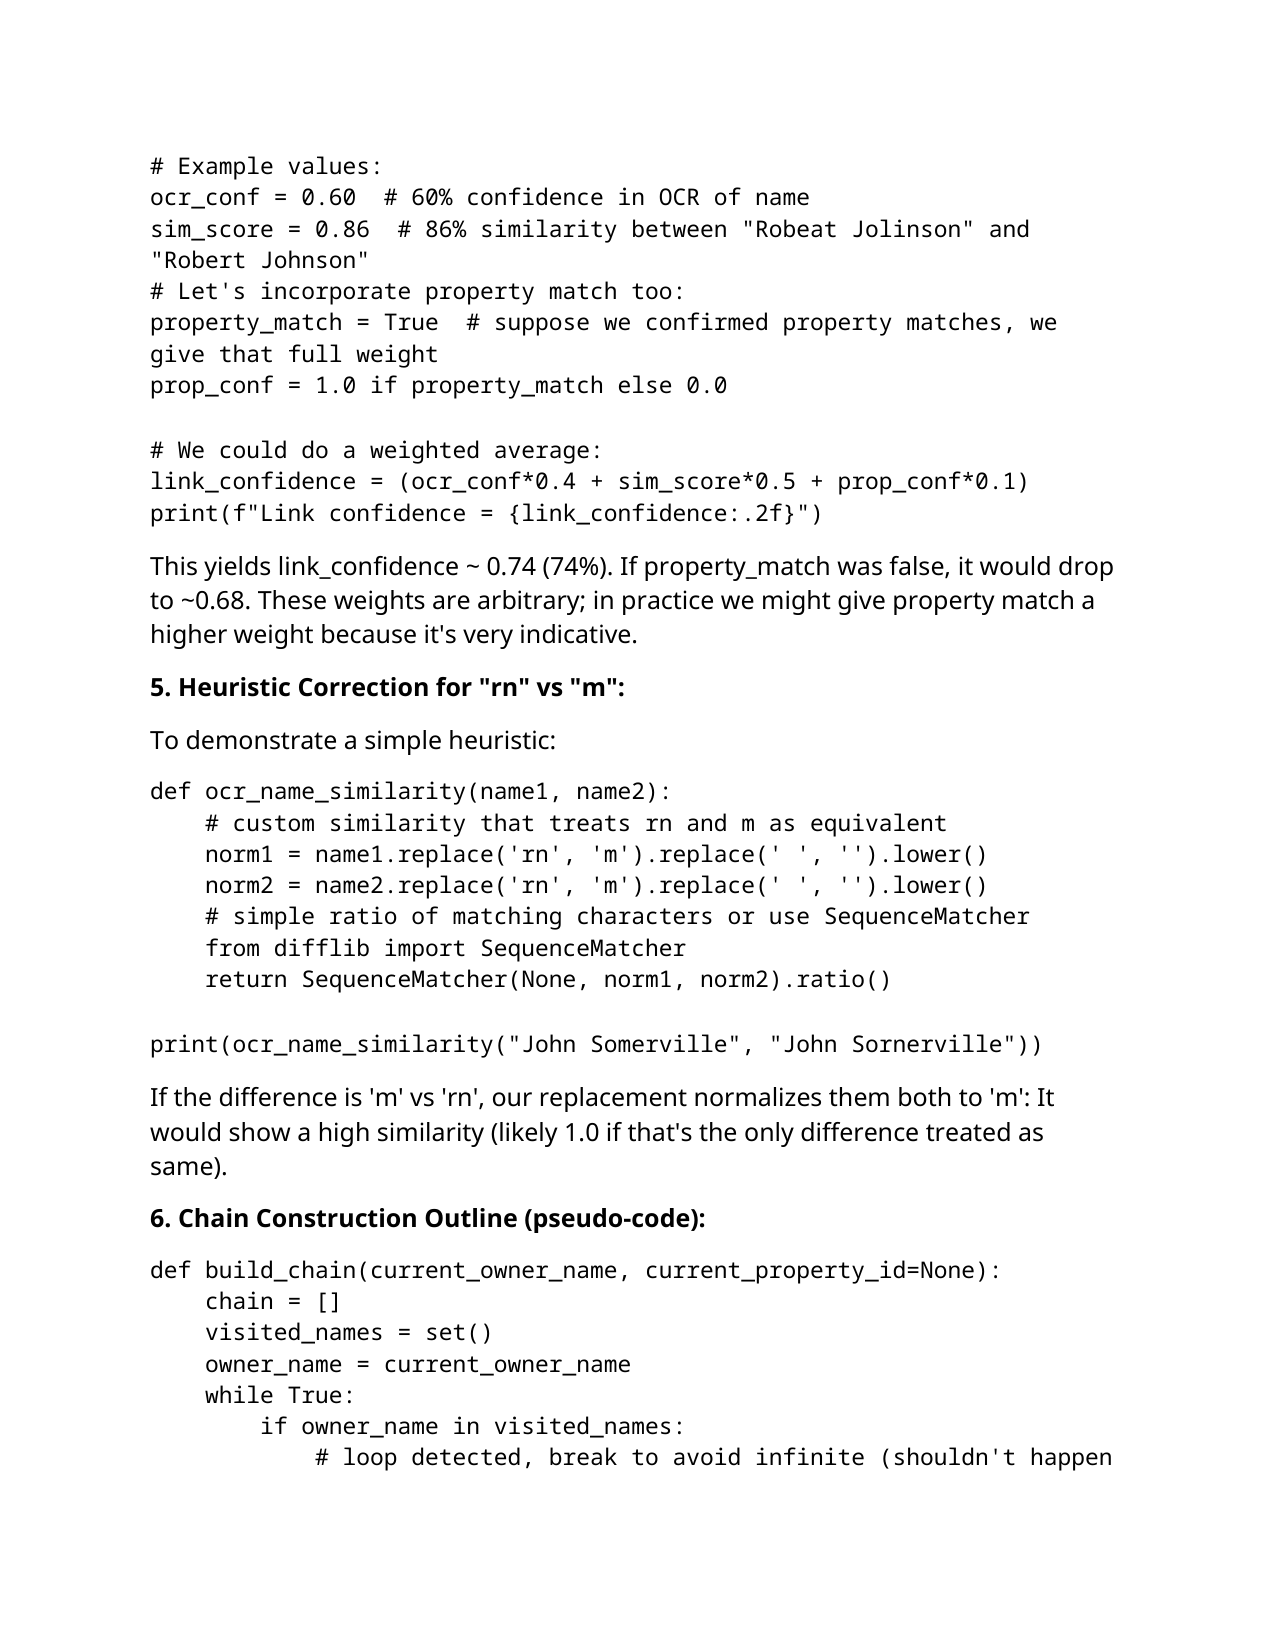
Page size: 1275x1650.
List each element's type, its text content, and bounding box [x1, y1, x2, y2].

text 6. Chain Construction Outline (pseudo-code): [150, 1201, 1125, 1235]
text 5. Heuristic Correction for "rn" vs "m": [150, 669, 1125, 704]
text # Example values: ocr_conf = 0.60 # 60% confidence in OCR of name sim_score = 0.86 # 86% similarity between "Robeat Jolinson" and "Robert Johnson" # Let's incorporate property match too: property_match = True # suppose we confirmed property matches, we give that full weight prop_conf = 1.0 if property_match else 0.0 # We could do a weighted average: link_confidence = (ocr_conf*0.4 + sim_score*0.5 + prop_conf*0.1) print(f"Link confidence = {link_confidence:.2f}") [150, 150, 1125, 528]
text If the difference is 'm' vs 'rn', our replacement normalizes them both to 'm': It would show a high similarity (likely 1.0 if that's the only difference treated as same). [150, 1080, 1125, 1182]
text This yields link_confidence ~ 0.74 (74%). If property_match was false, it would drop to ~0.68. These weights are arbitrary; in practice we might give property match a higher weight because it's very indicative. [150, 549, 1125, 651]
text To demonstrate a simple heuristic: [150, 722, 1125, 756]
text def ocr_name_similarity(name1, name2): # custom similarity that treats rn and m as equivalent norm1 = name1.replace('rn', 'm').replace(' ', '').lower() norm2 = name2.replace('rn', 'm').replace(' ', '').lower() # simple ratio of matching characters or use SequenceMatcher from difflib import SequenceMatcher return SequenceMatcher(None, norm1, norm2).ratio() print(ocr_name_similarity("John Somerville", "John Sornerville")) [150, 775, 1125, 1059]
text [150, 1254, 1125, 1473]
